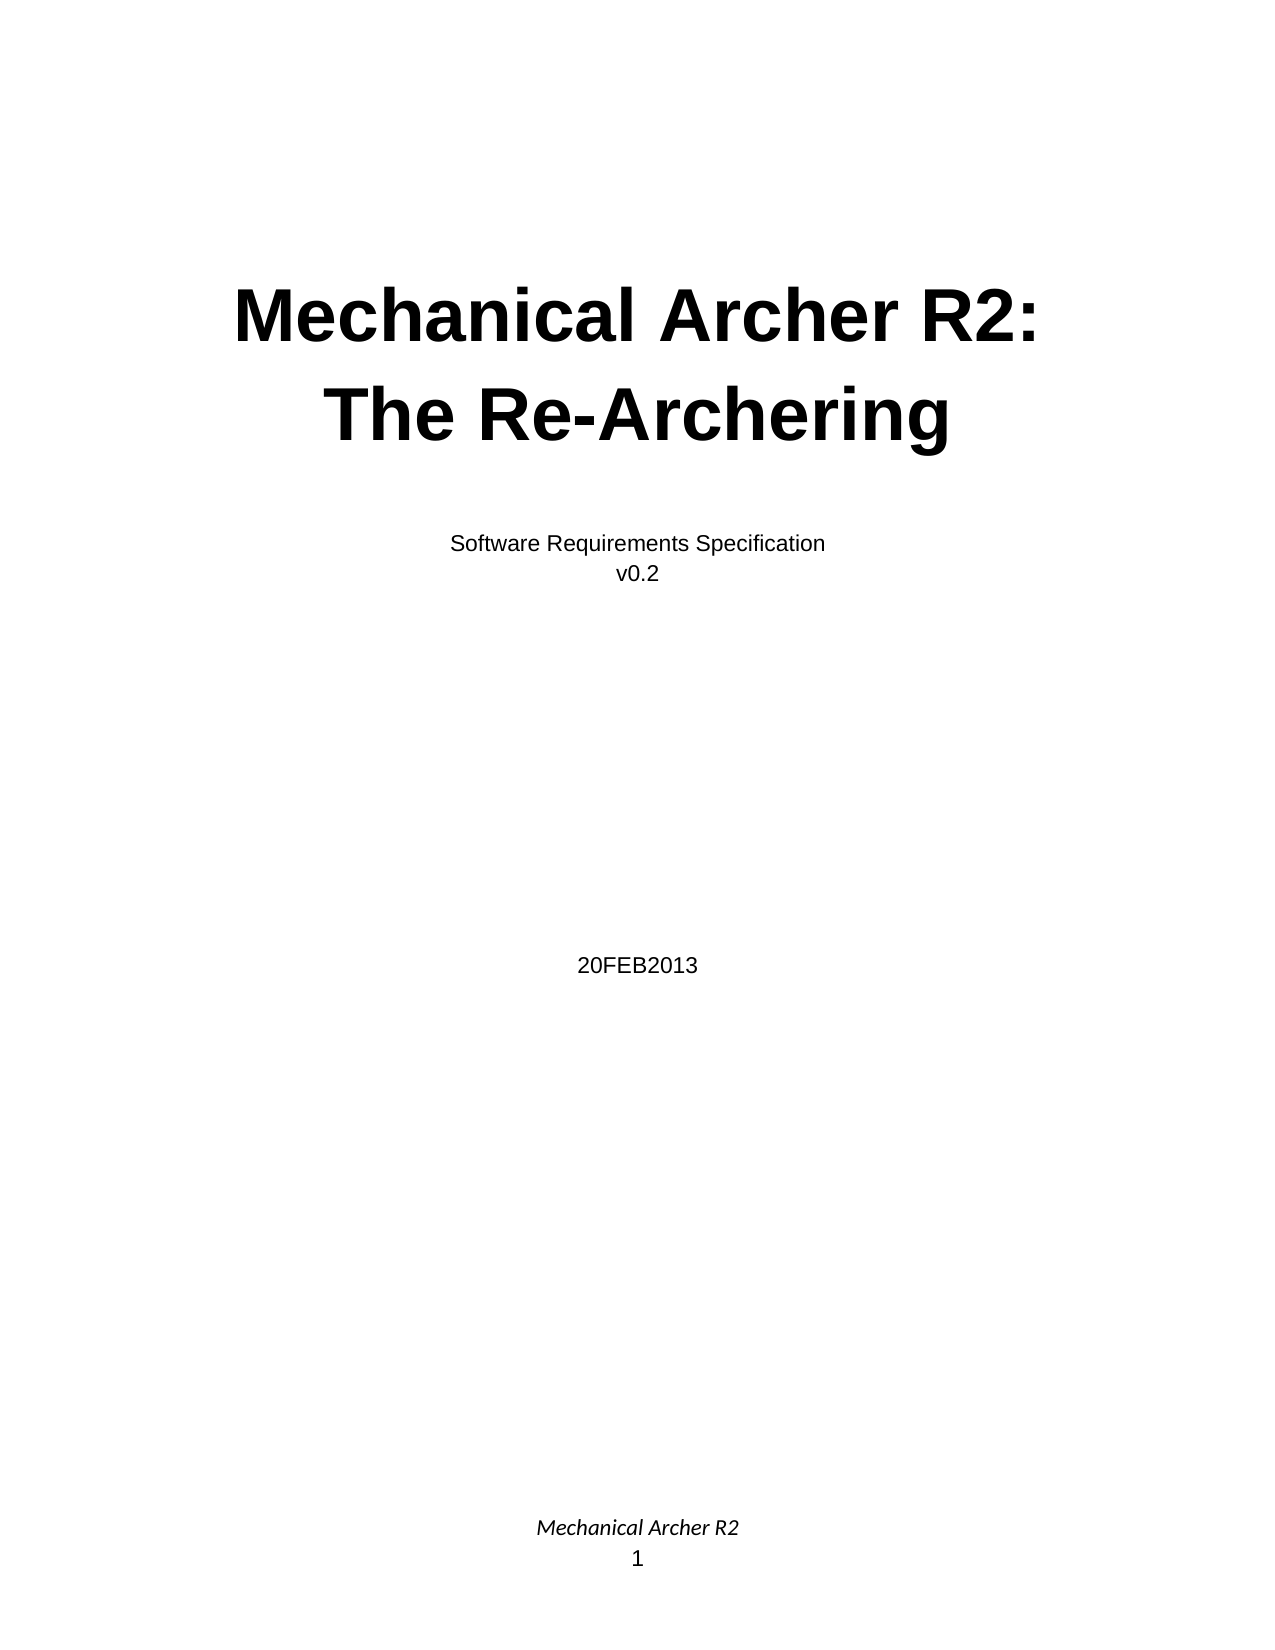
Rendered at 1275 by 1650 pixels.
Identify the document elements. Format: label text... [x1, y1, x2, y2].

text v0.2 [150, 560, 1125, 586]
text Mechanical Archer R2: The Re-Archering [150, 271, 1125, 456]
text Software Requirements Specification [150, 529, 1125, 556]
text 20FEB2013 [150, 952, 1125, 979]
